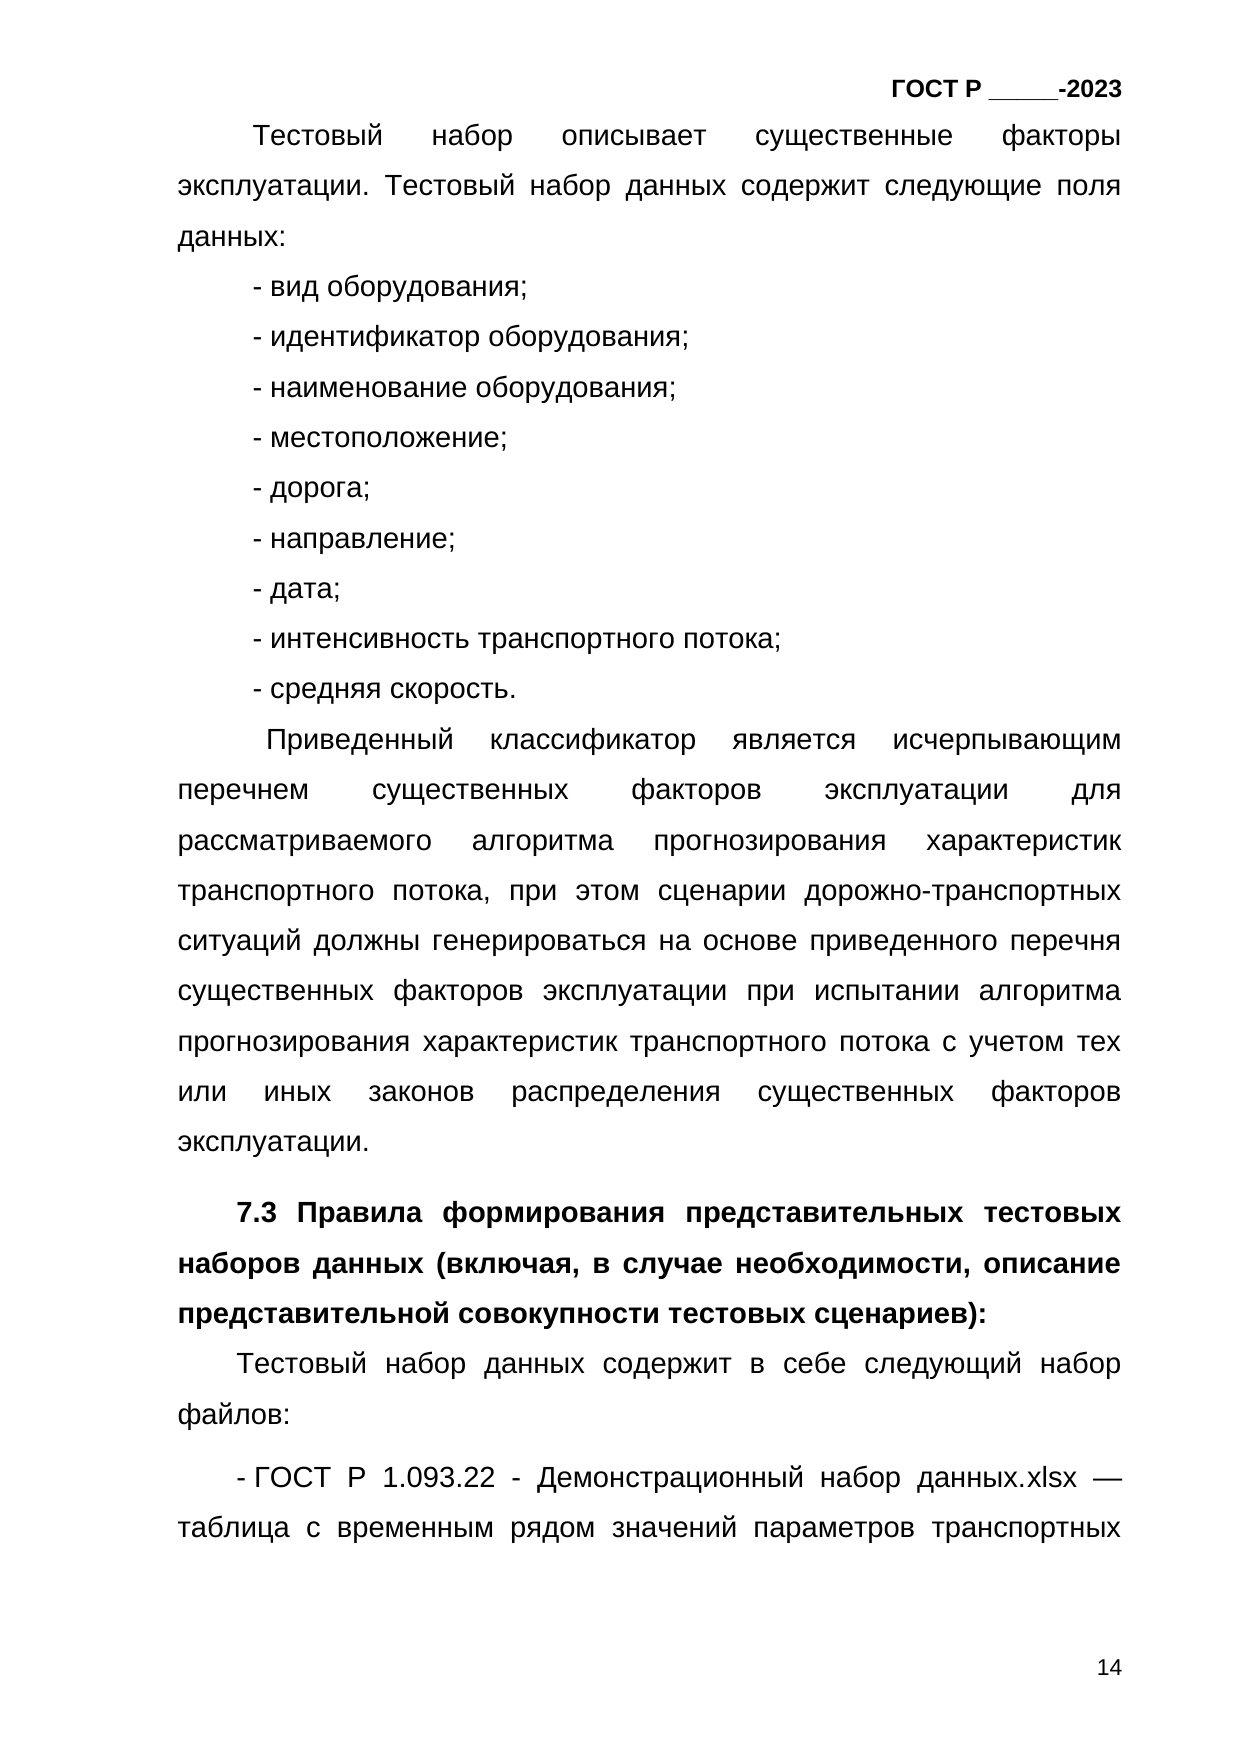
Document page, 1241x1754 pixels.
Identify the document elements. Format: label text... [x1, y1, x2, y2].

text Тестовый набор данных содержит в себе следующий набор файлов: [177, 1346, 1122, 1430]
list - идентификатор оборудования; [252, 319, 1122, 353]
list - наименование оборудования; [252, 370, 1122, 403]
text Тестовый набор описывает существенные факторы эксплуатации. Тестовый набор данных содержит следующие поля данных: [177, 118, 1122, 252]
subtitle 7.3 Правила формирования представительных тестовых наборов данных (включая, в случае необходимости, описание представительной совокупности тестовых сценариев): [177, 1196, 1122, 1330]
list - средняя скорость. [252, 672, 1122, 705]
text Приведенный классификатор является исчерпывающим перечнем существенных факторов эксплуатации для рассматриваемого алгоритма прогнозирования характеристик транспортного потока, при этом сценарии дорожно-транспортных ситуаций должны генерироваться на основе приведенного перечня существенных факторов эксплуатации при испытании алгоритма прогнозирования характеристик транспортного потока с учетом тех или иных законов распределения существенных факторов эксплуатации. [177, 722, 1122, 1158]
list - вид оборудования; [252, 269, 1122, 303]
list - дата; [252, 571, 1122, 604]
list - направление; [252, 521, 1122, 554]
list - дорога; [252, 470, 1122, 504]
list - местоположение; [252, 420, 1122, 453]
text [177, 1459, 1122, 1543]
list - интенсивность транспортного потока; [252, 621, 1122, 655]
